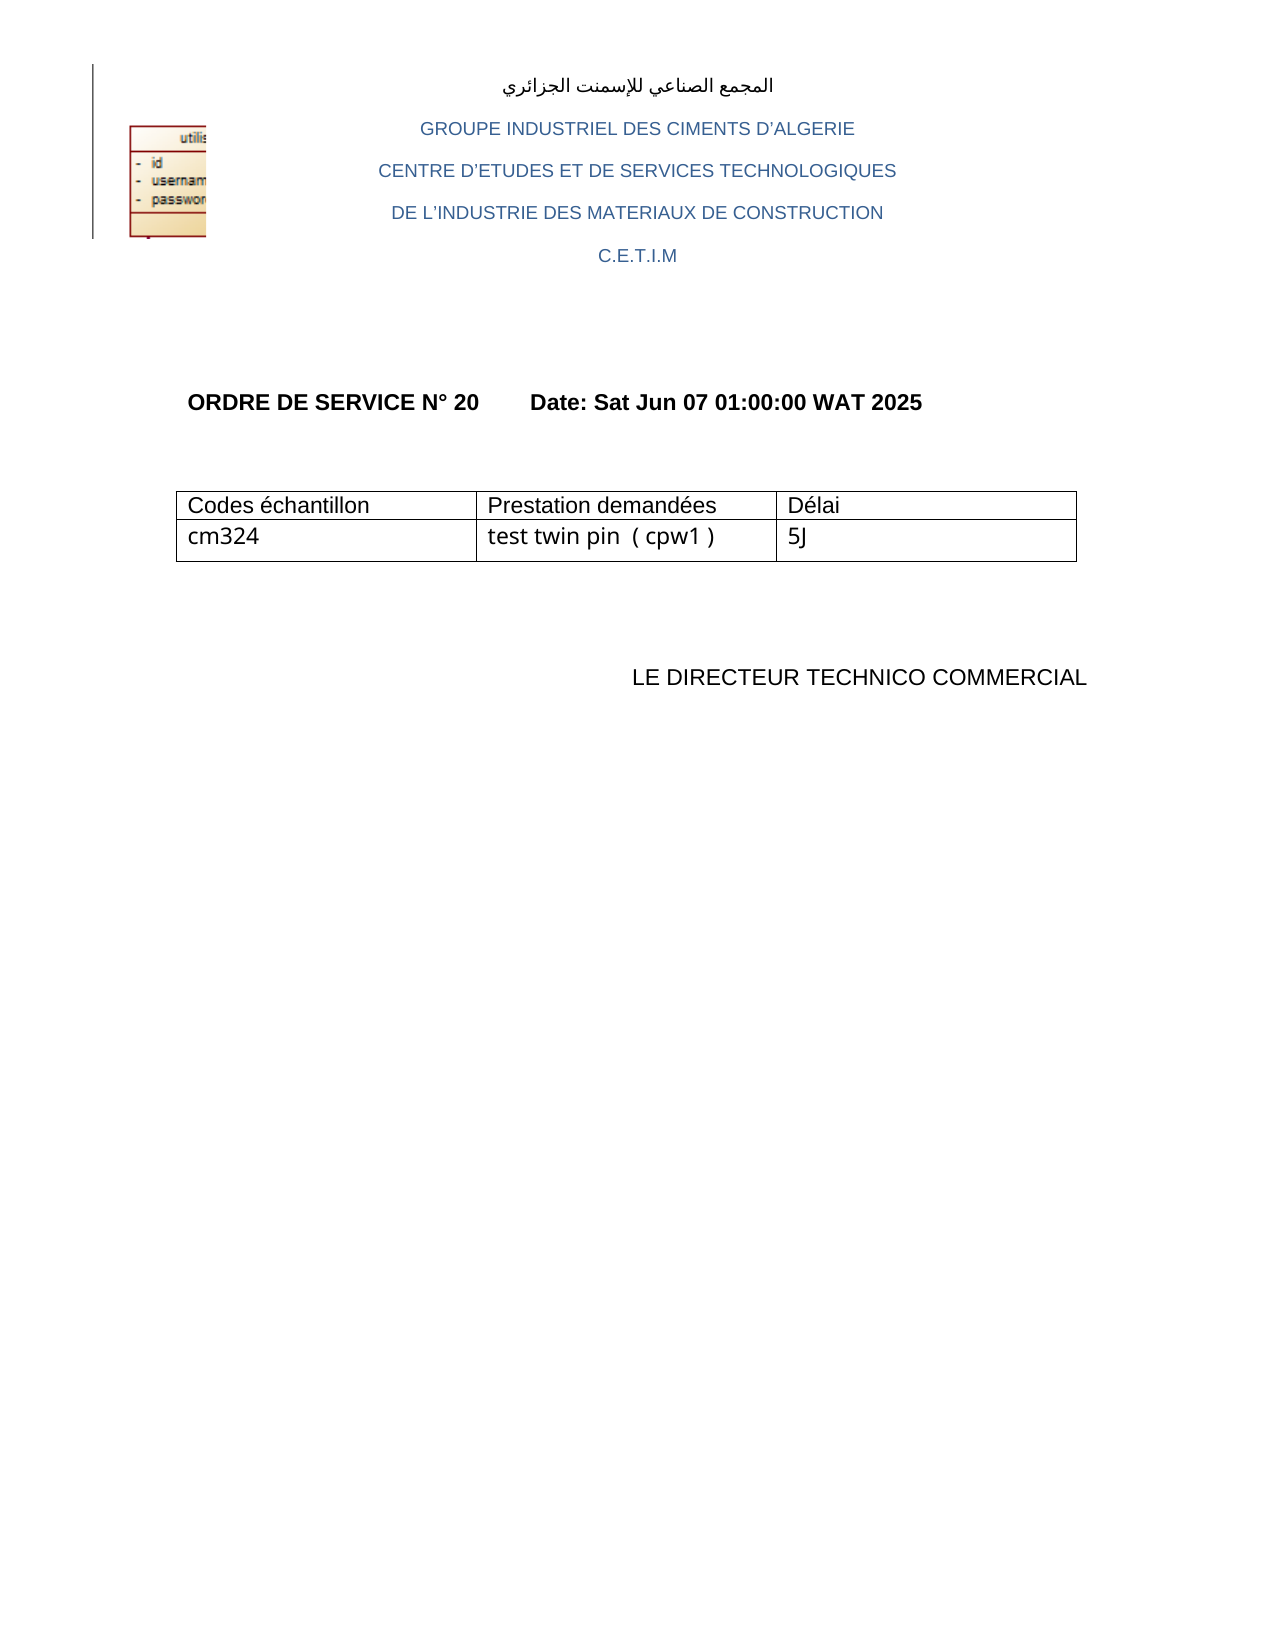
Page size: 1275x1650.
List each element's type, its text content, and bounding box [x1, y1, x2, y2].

table_header Prestation demandées [477, 492, 776, 518]
table_cell cm324 [177, 520, 476, 561]
text ORDRE DE SERVICE N° 20 Date: Sat Jun 07 01:00:00 WAT 2025 [187, 389, 1087, 415]
text LE DIRECTEUR TECHNICO COMMERCIAL [187, 664, 1087, 691]
table_header Codes échantillon [177, 492, 476, 518]
picture [92, 64, 207, 239]
table_cell 5J [777, 520, 1076, 561]
table_header Délai [777, 492, 1076, 518]
table_cell test twin pin ( cpw1 ) [477, 520, 776, 561]
